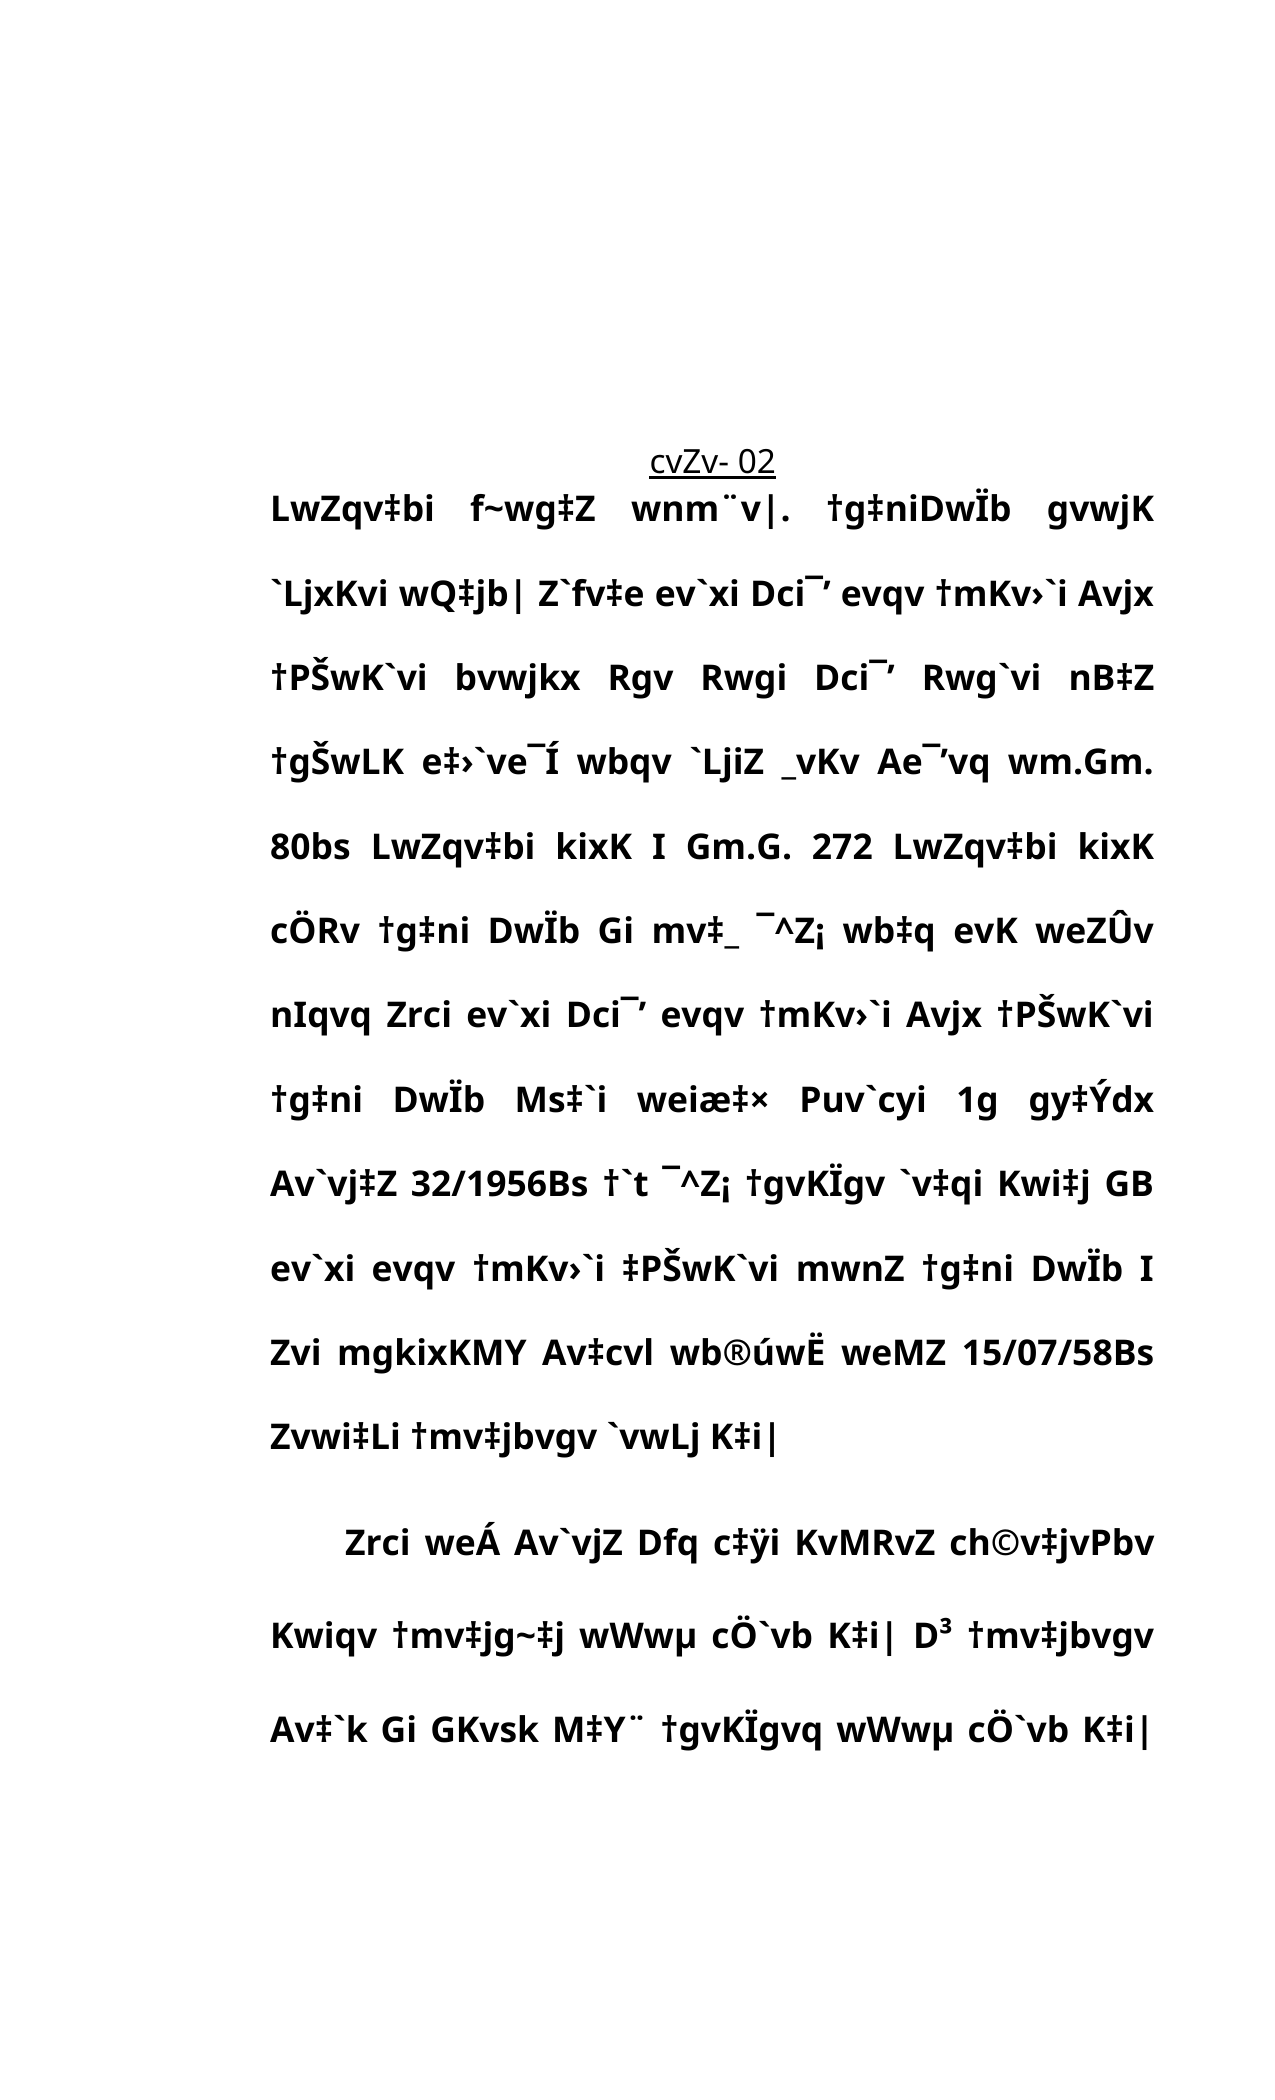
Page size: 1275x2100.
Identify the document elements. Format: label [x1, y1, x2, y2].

text [270, 1517, 1155, 1753]
text [270, 484, 1155, 1460]
